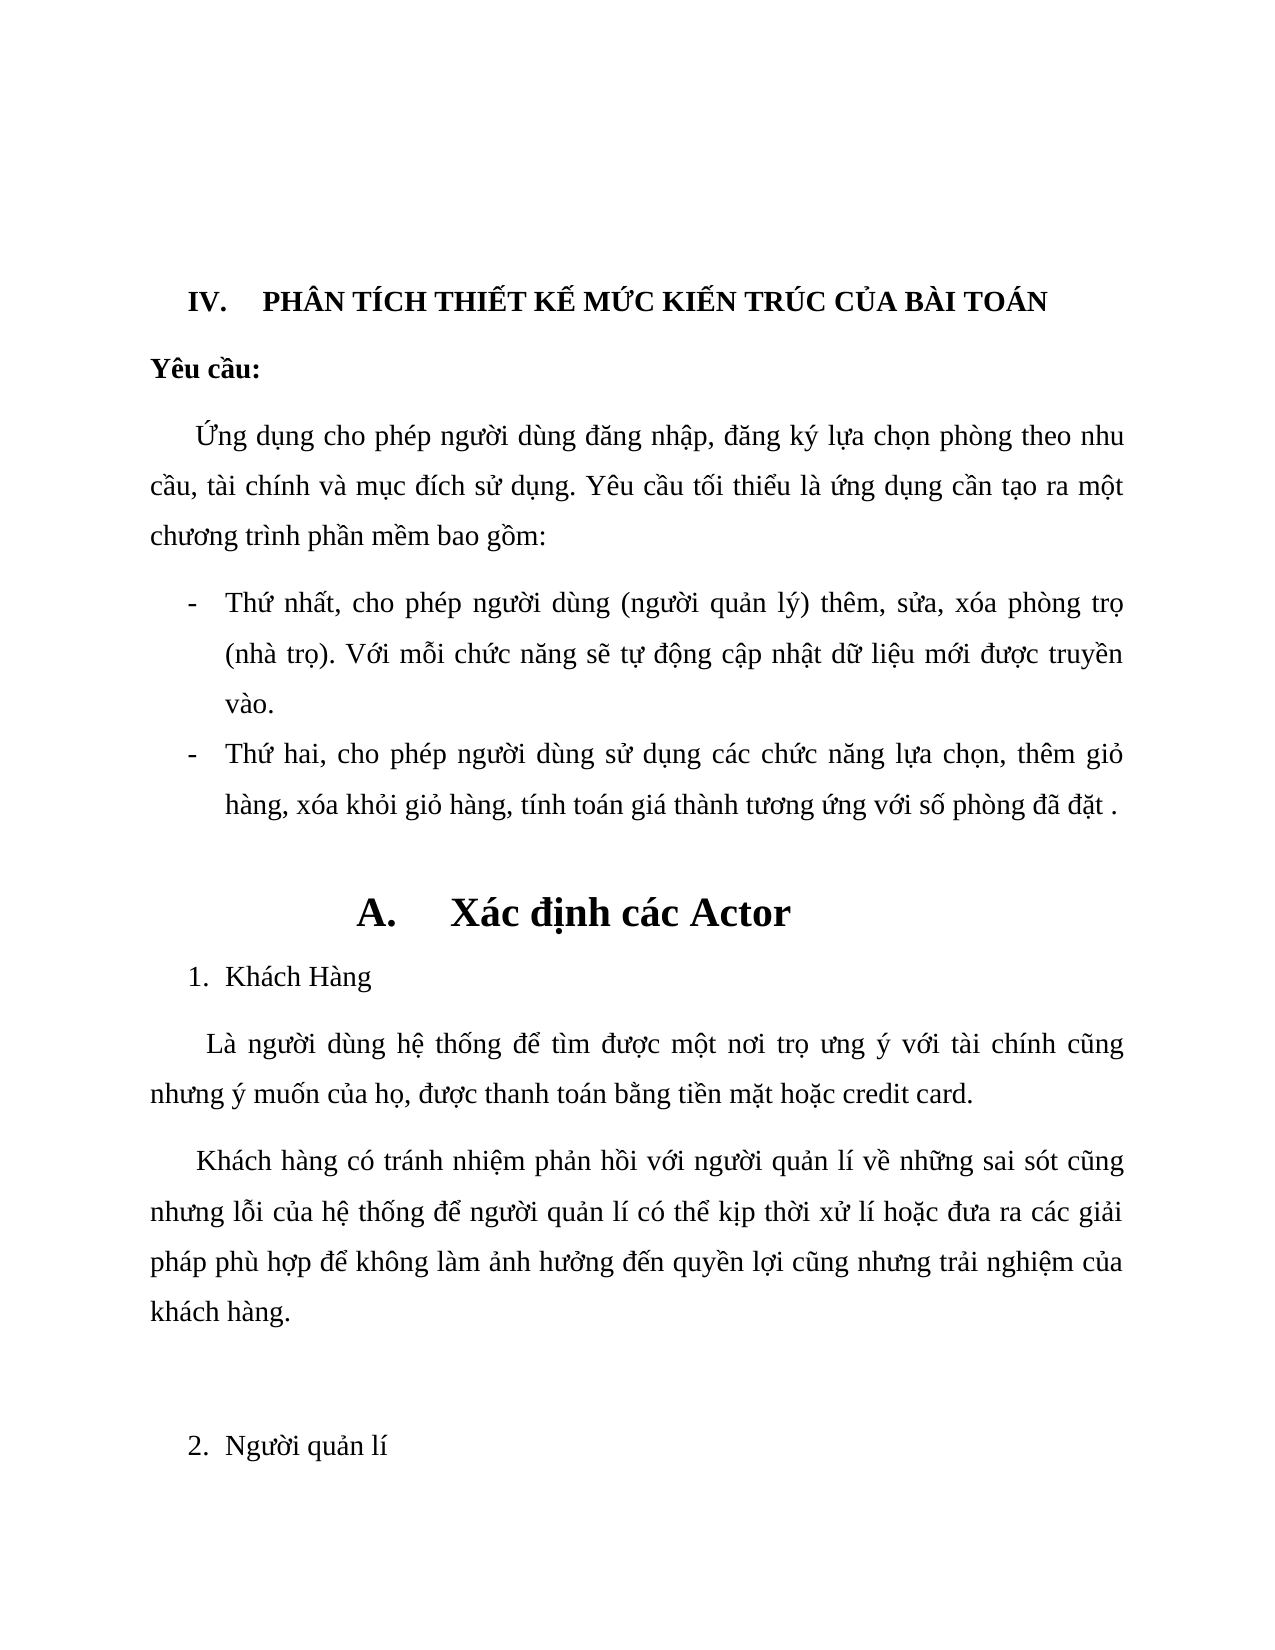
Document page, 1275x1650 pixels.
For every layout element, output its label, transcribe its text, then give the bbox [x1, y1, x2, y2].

text Khách hàng có tránh nhiệm phản hồi với người quản lí về những sai sót cũng nhưng lỗi của hệ thống để người quản lí có thể kịp thời xử lí hoặc đưa ra các giải pháp phù hợp để không làm ảnh hưởng đến quyền lợi cũng nhưng trải nghiệm của khách hàng. [150, 1143, 1125, 1328]
text Ứng dụng cho phép người dùng đăng nhập, đăng ký lựa chọn phòng theo nhu cầu, tài chính và mục đích sử dụng. Yêu cầu tối thiểu là ứng dụng cần tạo ra một chương trình phần mềm bao gồm: [150, 418, 1125, 552]
list Người quản lí [187, 1428, 1125, 1462]
list Xác định các Actor [356, 887, 1125, 935]
list Thứ nhất, cho phép người dùng (người quản lý) thêm, sửa, xóa phòng trọ (nhà trọ). Với mỗi chức năng sẽ tự động cập nhật dữ liệu mới được truyền vào. [187, 586, 1125, 720]
list PHÂN TÍCH THIẾT KẾ MỨC KIẾN TRÚC CỦA BÀI TOÁN [187, 284, 1125, 317]
text Yêu cầu: [150, 351, 1125, 384]
text Là người dùng hệ thống để tìm được một nơi trọ ưng ý với tài chính cũng nhưng ý muốn của họ, được thanh toán bằng tiền mặt hoặc credit card. [150, 1026, 1125, 1110]
list Khách Hàng [187, 959, 1125, 993]
list Thứ hai, cho phép người dùng sử dụng các chức năng lựa chọn, thêm giỏ hàng, xóa khỏi giỏ hàng, tính toán giá thành tương ứng với số phòng đã đặt . [187, 736, 1125, 820]
